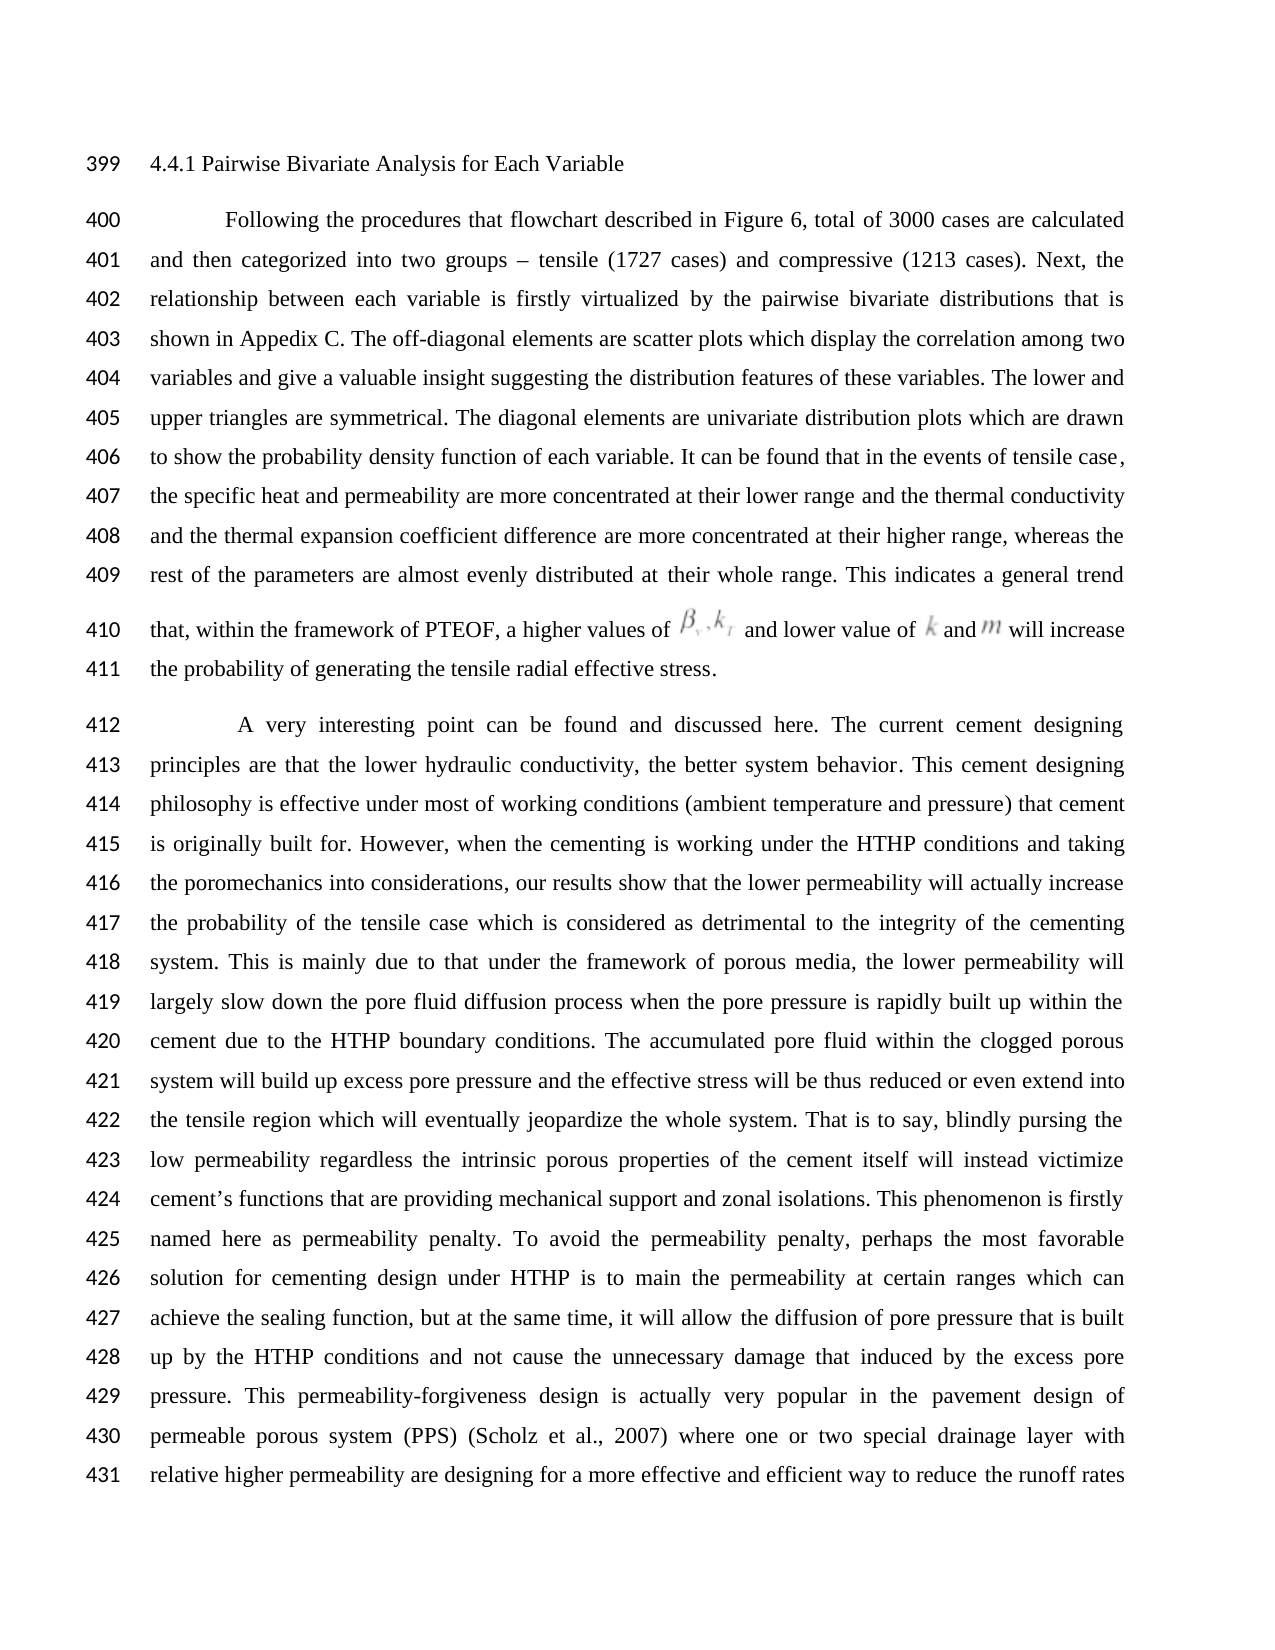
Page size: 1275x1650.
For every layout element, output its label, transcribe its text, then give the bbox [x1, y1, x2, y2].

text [150, 711, 1125, 1488]
text 4.4.1 Pairwise Bivariate Analysis for Each Variable [150, 150, 1125, 176]
text Following the procedures that flowchart described in Figure 6, total of 3000 cases are calculated and then categorized into two groups – tensile (1727 cases) and compressive (1213 cases). Next, the relationship between each variable is firstly virtualized by the pairwise bivariate distributions that is shown in Appedix C. The off-diagonal elements are scatter plots which display the correlation among two variables and give a valuable insight suggesting the distribution features of these variables. The lower and upper triangles are symmetrical. The diagonal elements are univariate distribution plots which are drawn to show the probability density function of each variable. It can be found that in the events of tensile case, the specific heat and permeability are more concentrated at their lower range and the thermal conductivity and the thermal expansion coefficient difference are more concentrated at their higher range, whereas the rest of the parameters are almost evenly distributed at their whole range. This indicates a general trend that, within the framework of PTEOF, a higher values of and lower value of and will increase the probability of generating the tensile radial effective stress. [150, 206, 1125, 682]
